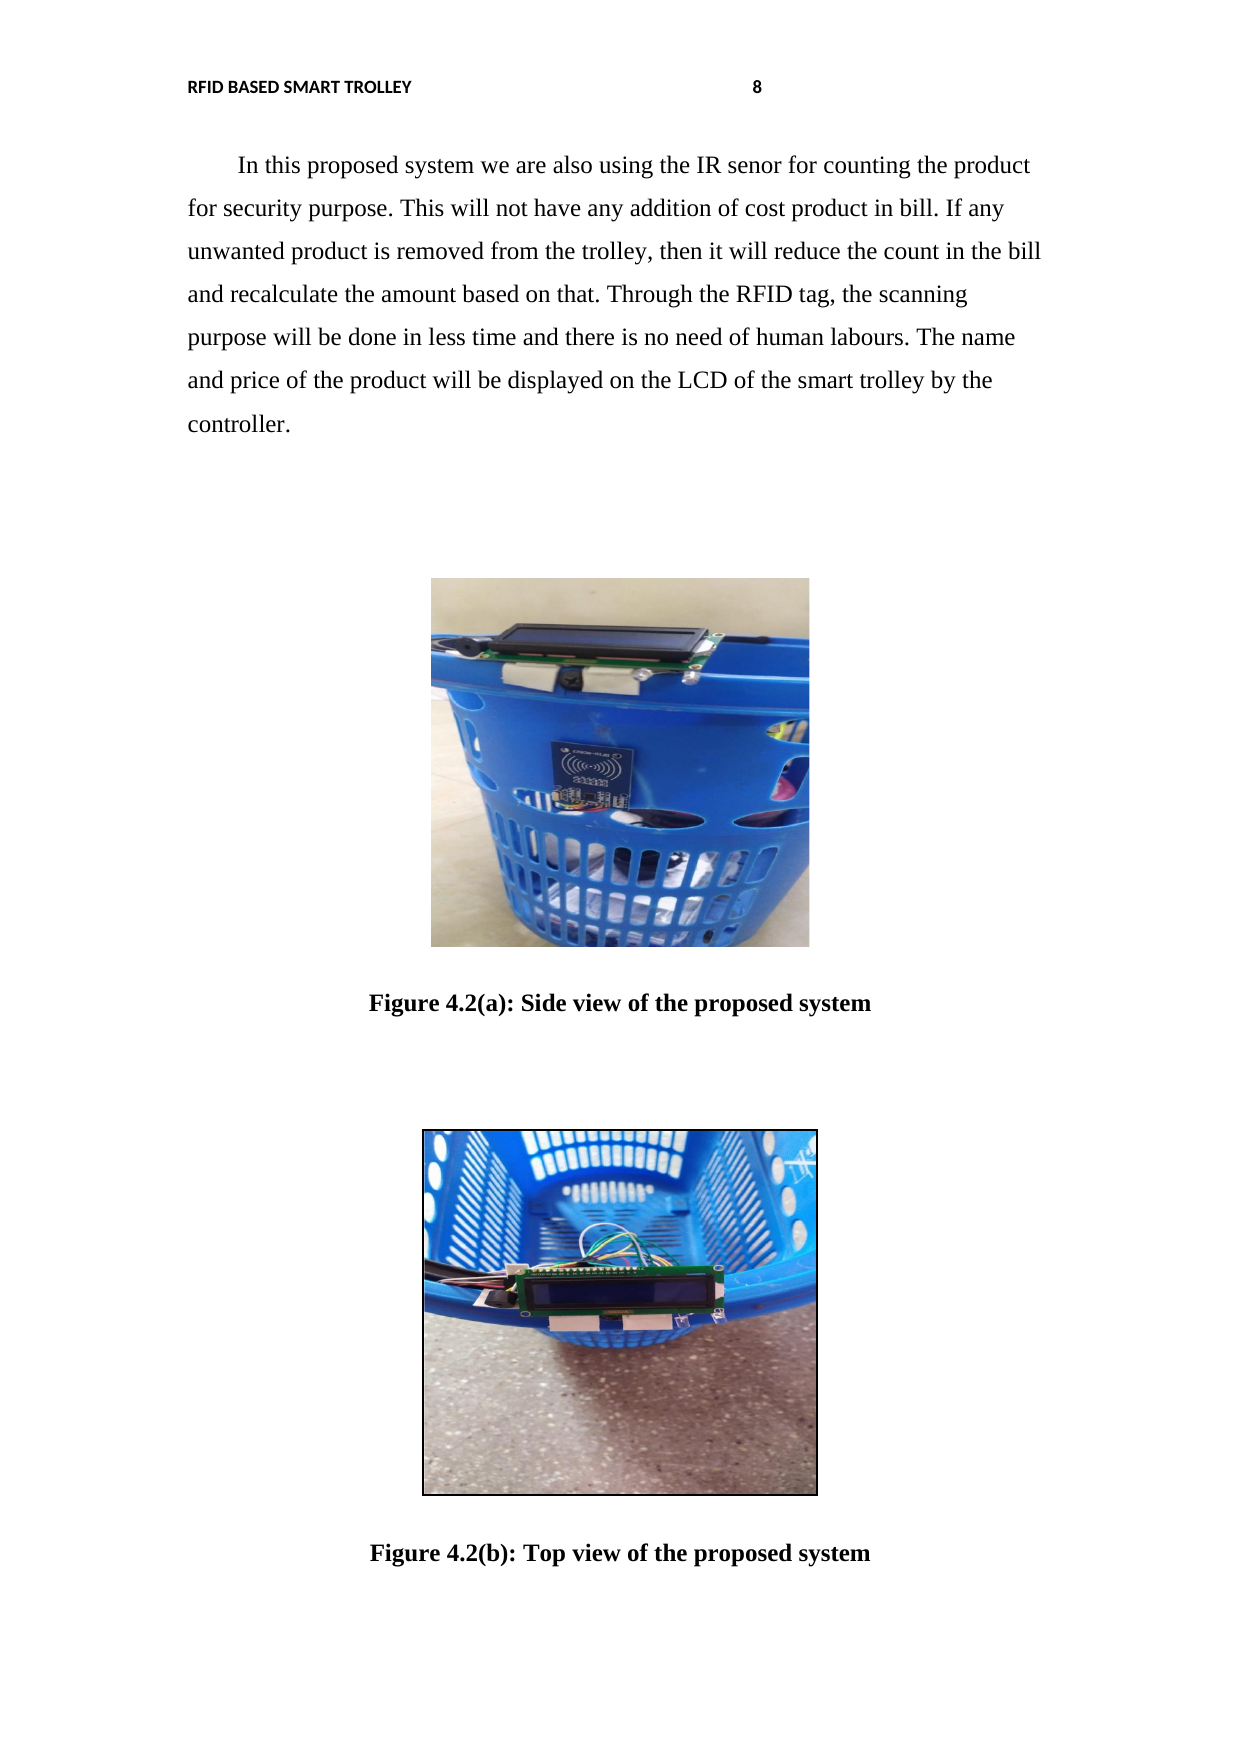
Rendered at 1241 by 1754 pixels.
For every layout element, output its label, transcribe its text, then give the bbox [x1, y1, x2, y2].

picture [424, 1131, 816, 1494]
subtitle Figure 4.2(a): Side view of the proposed system [187, 988, 1053, 1017]
subtitle Figure 4.2(b): Top view of the proposed system [187, 1538, 1053, 1567]
picture [431, 578, 810, 947]
subtitle In this proposed system we are also using the IR senor for counting the product for security purpose. This will not have any addition of cost product in bill. If any unwanted product is removed from the trolley, then it will reduce the count in the bill and recalculate the amount based on that. Through the RFID tag, the scanning purpose will be done in less time and there is no need of human labours. The name and price of the product will be displayed on the LCD of the smart trolley by the controller. [187, 150, 1053, 437]
